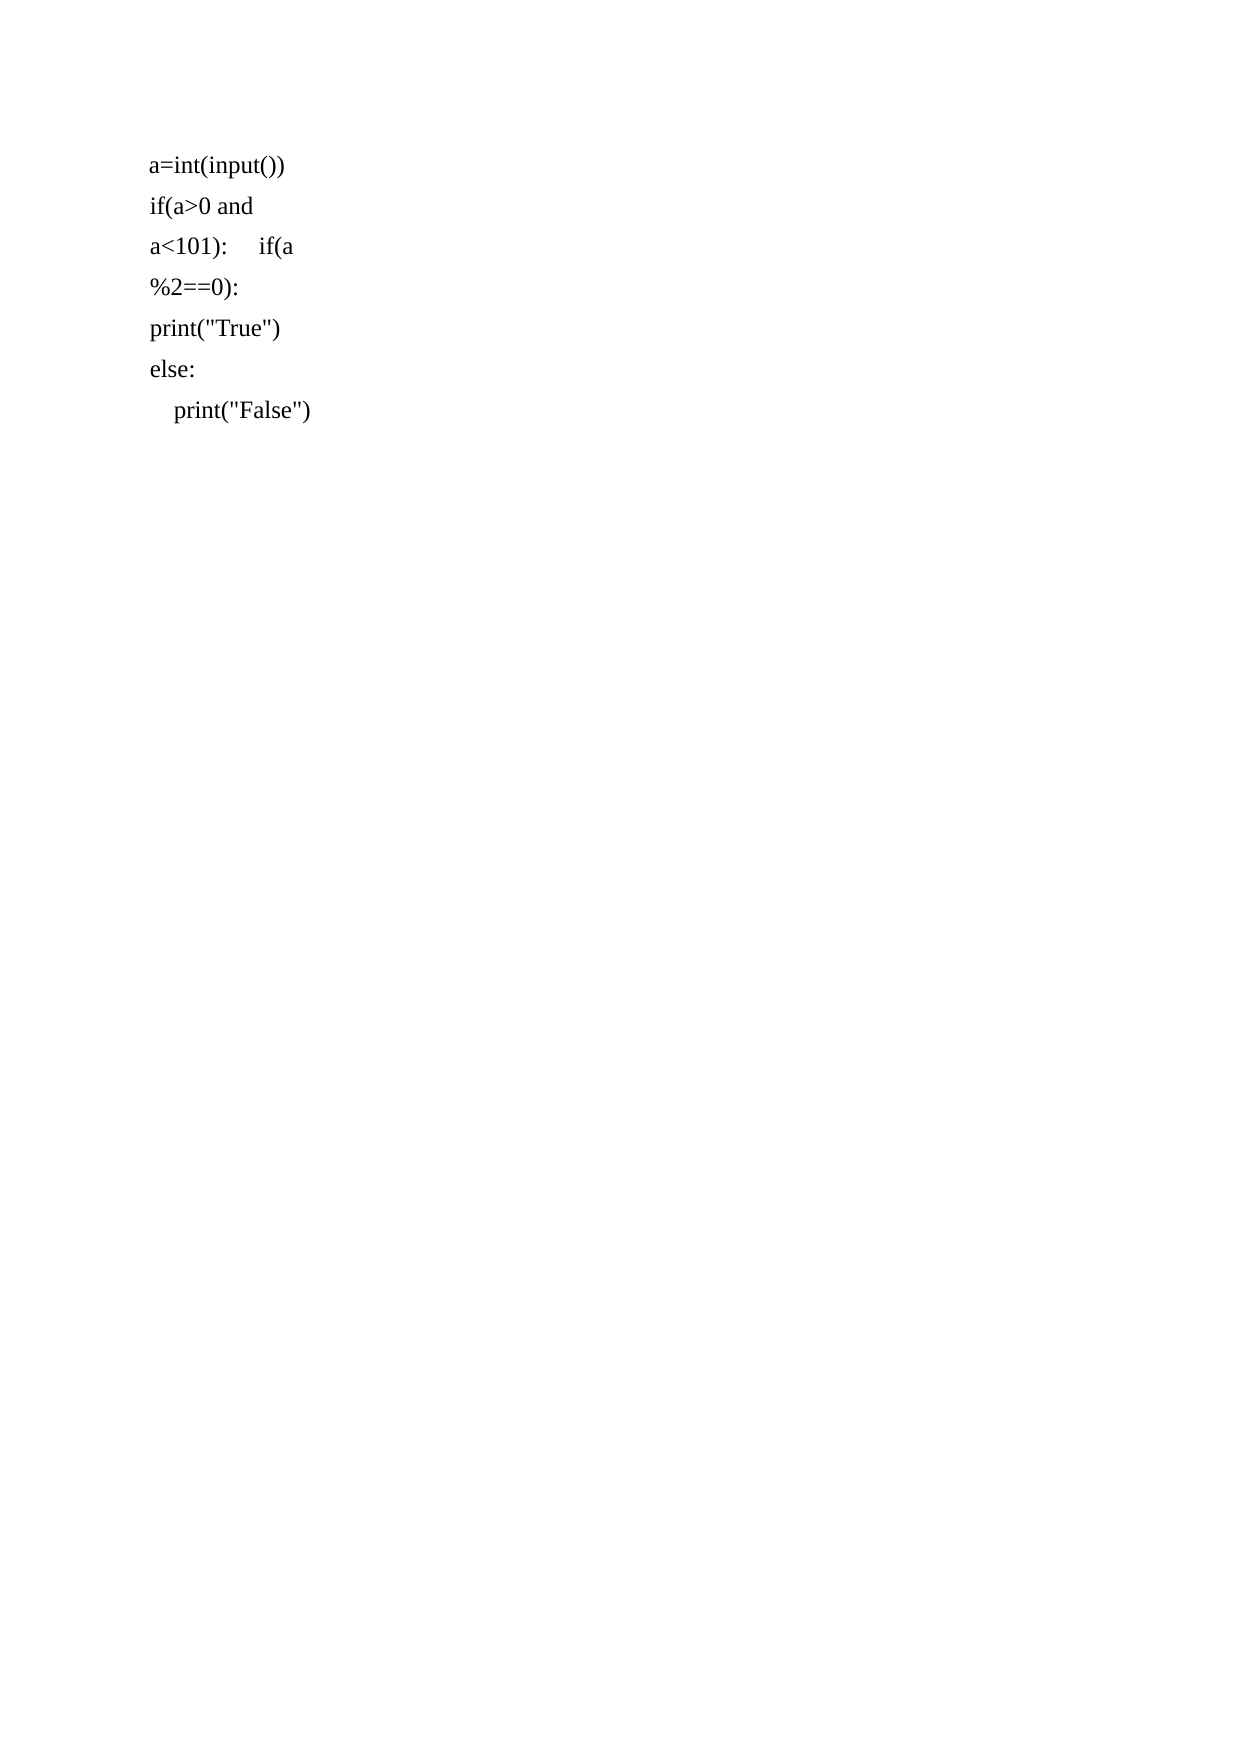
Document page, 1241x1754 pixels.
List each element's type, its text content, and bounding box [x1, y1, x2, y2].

text print("False") [148, 395, 549, 423]
text a=int(input()) if(a>0 and a<101): if(a%2==0): print("True") else: [148, 150, 309, 382]
